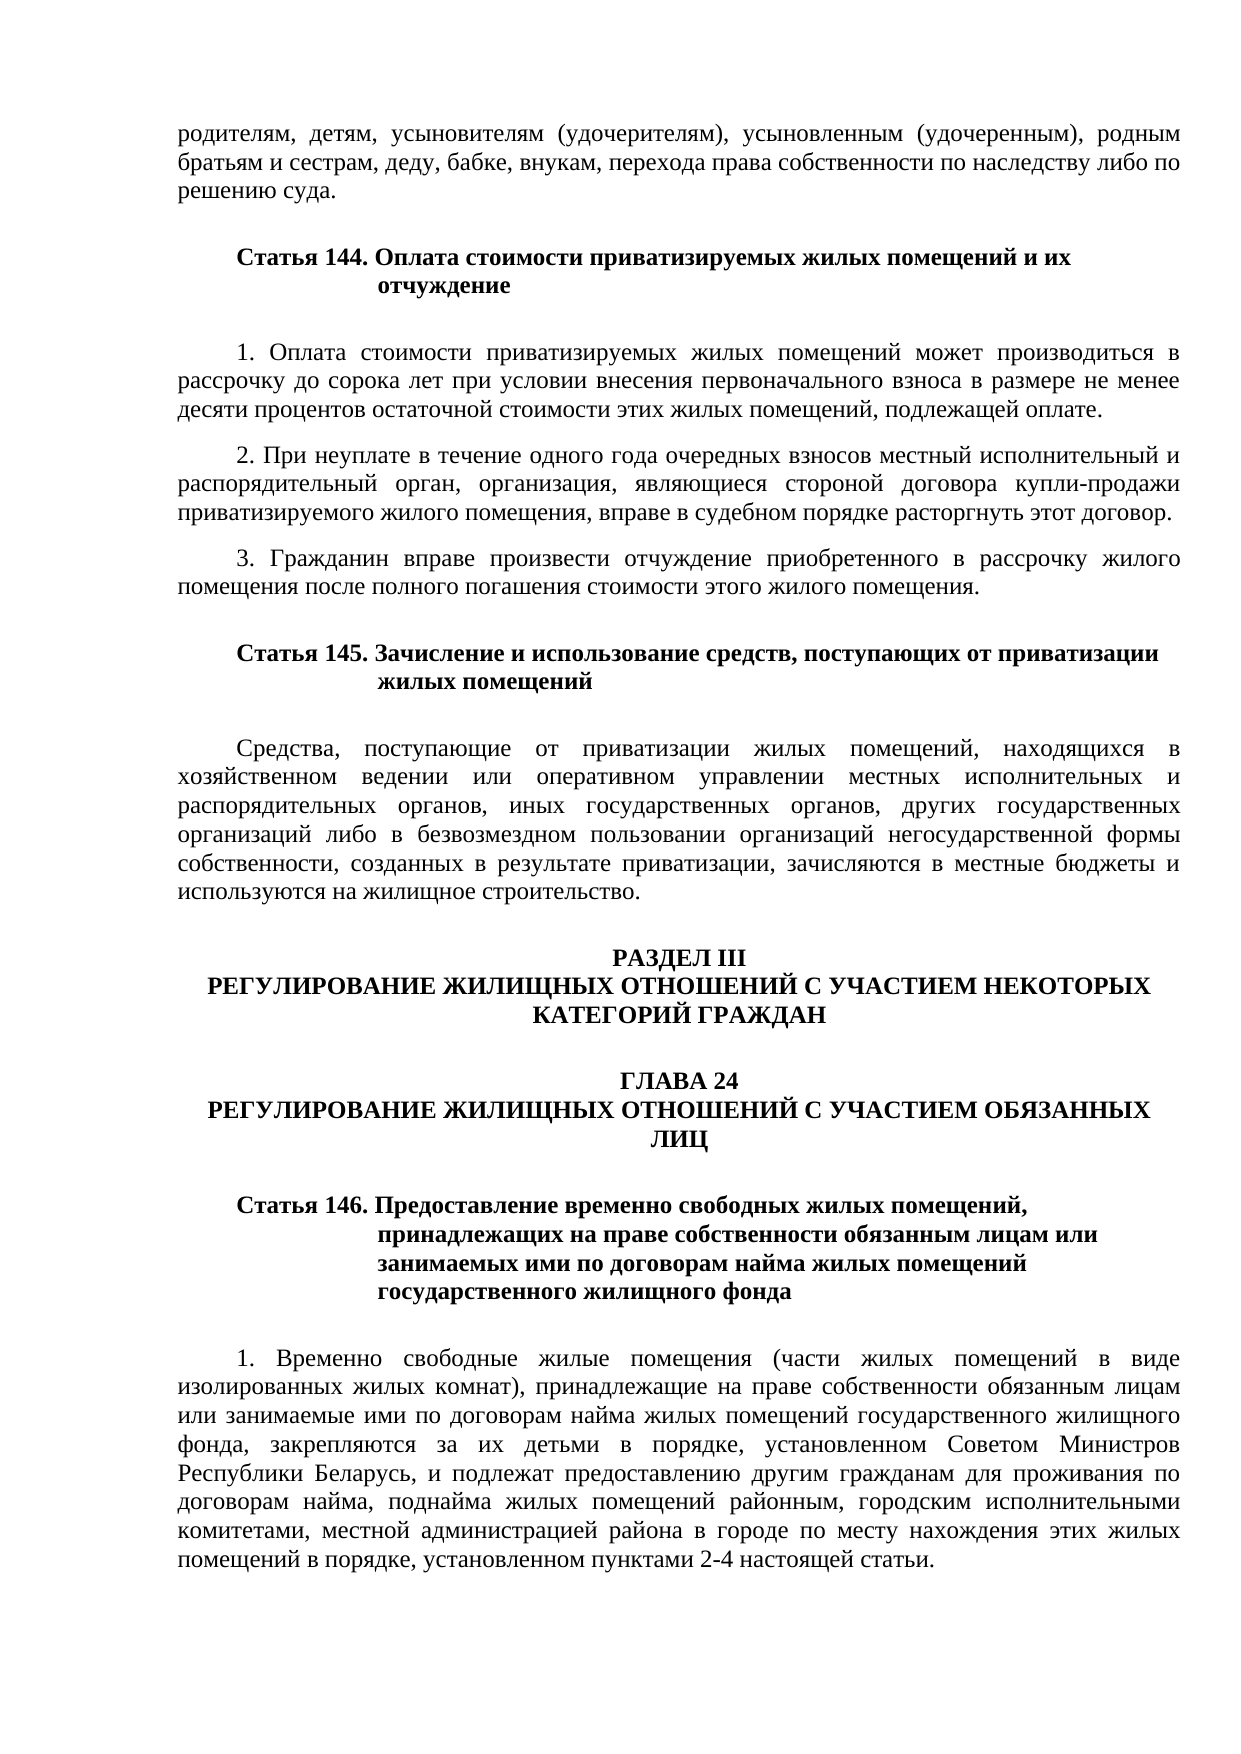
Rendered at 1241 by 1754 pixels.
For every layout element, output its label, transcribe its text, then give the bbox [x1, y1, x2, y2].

text ГЛАВА 24 РЕГУЛИРОВАНИЕ ЖИЛИЩНЫХ ОТНОШЕНИЙ С УЧАСТИЕМ ОБЯЗАННЫХ ЛИЦ [177, 1066, 1181, 1153]
text РАЗДЕЛ III РЕГУЛИРОВАНИЕ ЖИЛИЩНЫХ ОТНОШЕНИЙ С УЧАСТИЕМ НЕКОТОРЫХ КАТЕГОРИЙ ГРАЖДАН [177, 943, 1181, 1029]
text Статья 144. Оплата стоимости приватизируемых жилых помещений и их отчуждение [236, 242, 1181, 299]
text Статья 146. Предоставление временно свободных жилых помещений, принадлежащих на праве собственности обязанным лицам или занимаемых ими по договорам найма жилых помещений государственного жилищного фонда [236, 1190, 1181, 1305]
text 3. Гражданин вправе произвести отчуждение приобретенного в рассрочку жилого помещения после полного погашения стоимости этого жилого помещения. [177, 543, 1181, 600]
text 2. При неуплате в течение одного года очередных взносов местный исполнительный и распорядительный орган, организация, являющиеся стороной договора купли-продажи приватизируемого жилого помещения, вправе в судебном порядке расторгнуть этот договор. [177, 440, 1181, 526]
text 1. Оплата стоимости приватизируемых жилых помещений может производиться в рассрочку до сорока лет при условии внесения первоначального взноса в размере не менее десяти процентов остаточной стоимости этих жилых помещений, подлежащей оплате. [177, 337, 1181, 423]
text 1. Временно свободные жилые помещения (части жилых помещений в виде изолированных жилых комнат), принадлежащие на праве собственности обязанным лицам или занимаемые ими по договорам найма жилых помещений государственного жилищного фонда, закрепляются за их детьми в порядке, установленном Советом Министров Республики Беларусь, и подлежат предоставлению другим гражданам для проживания по договорам найма, поднайма жилых помещений районным, городским исполнительными комитетами, местной администрацией района в городе по месту нахождения этих жилых помещений в порядке, установленном пунктами 2-4 настоящей статьи. [177, 1343, 1181, 1573]
text Средства, поступающие от приватизации жилых помещений, находящихся в хозяйственном ведении или оперативном управлении местных исполнительных и распорядительных органов, иных государственных органов, других государственных организаций либо в безвозмездном пользовании организаций негосударственной формы собственности, созданных в результате приватизации, зачисляются в местные бюджеты и используются на жилищное строительство. [177, 733, 1181, 905]
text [177, 118, 1181, 204]
text Статья 145. Зачисление и использование средств, поступающих от приватизации жилых помещений [236, 638, 1181, 695]
